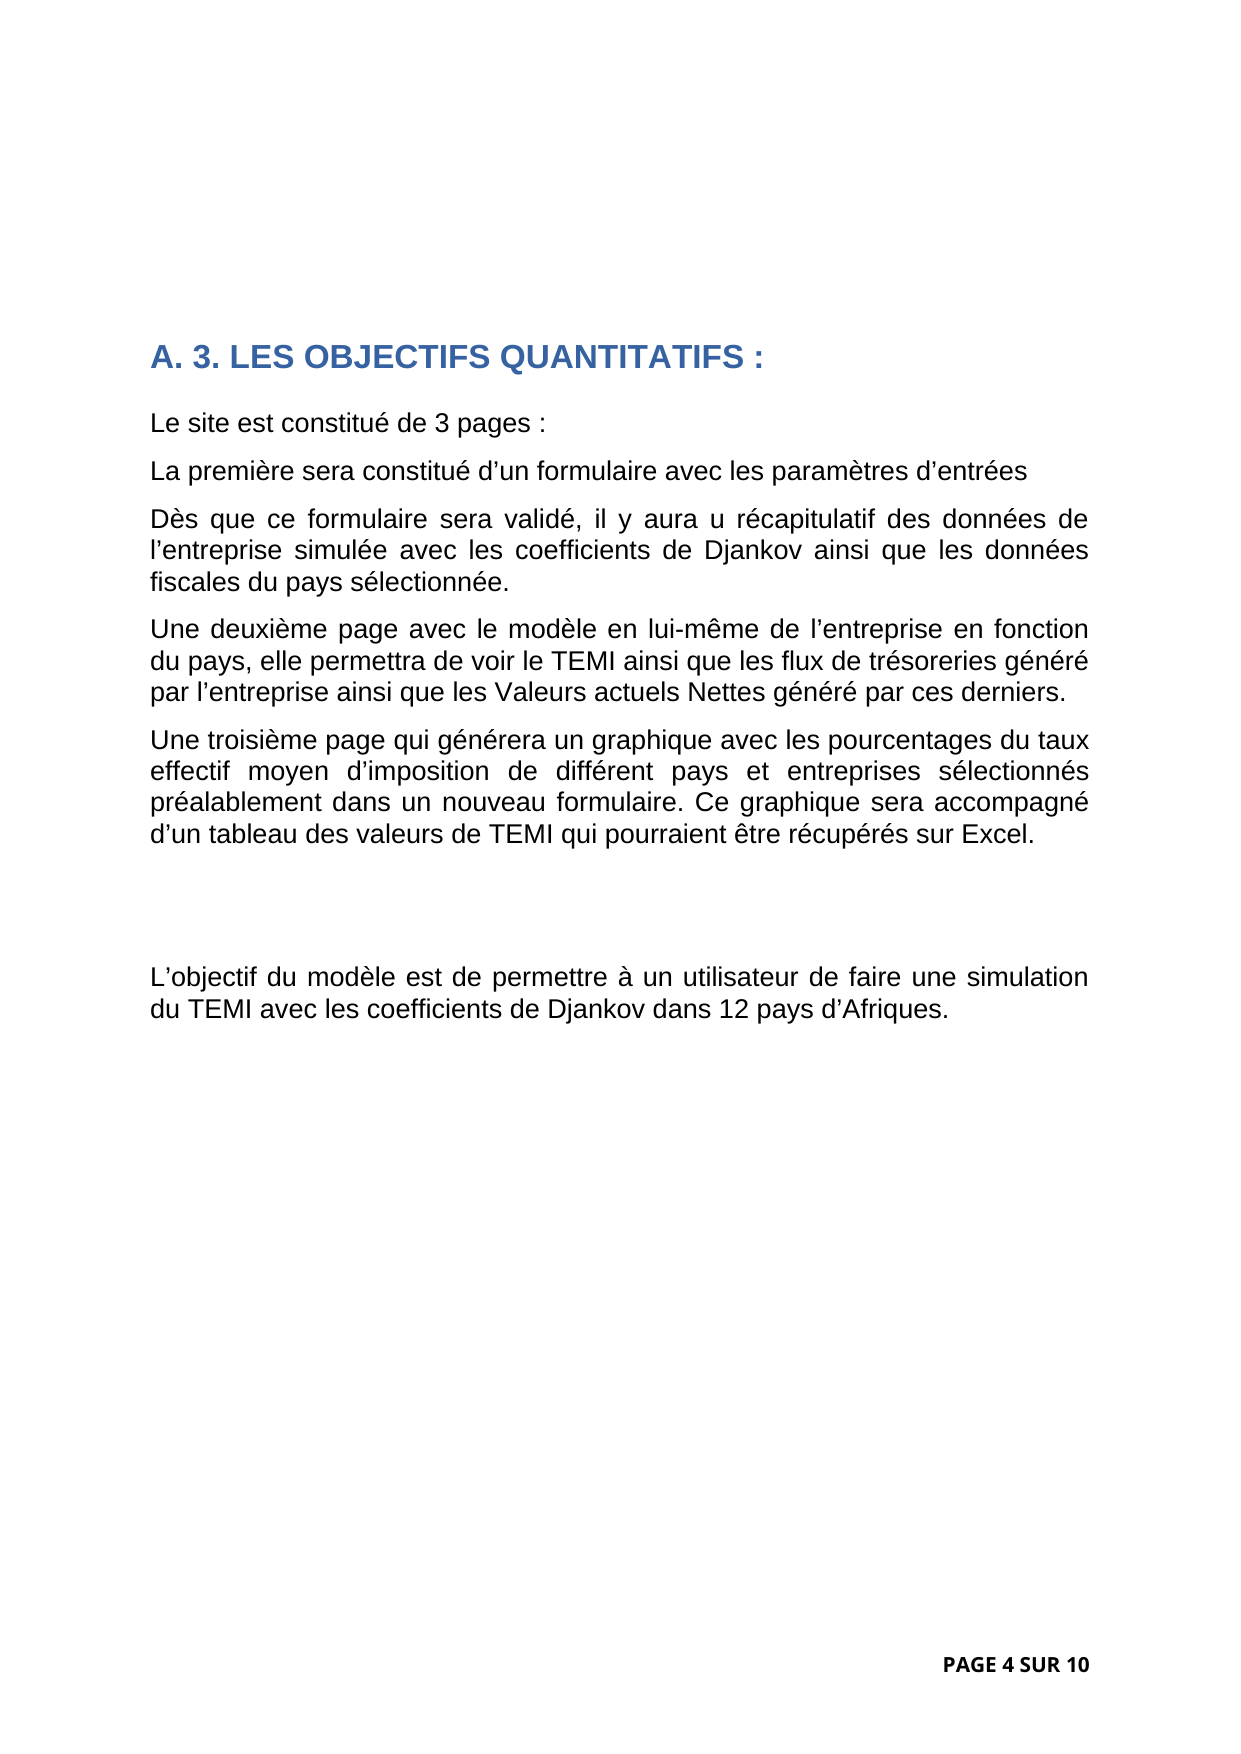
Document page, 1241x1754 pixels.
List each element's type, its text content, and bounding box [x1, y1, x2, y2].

text Une deuxième page avec le modèle en lui-même de l’entreprise en fonction du pays, elle permettra de voir le TEMI ainsi que les flux de trésoreries généré par l’entreprise ainsi que les Valeurs actuels Nettes généré par ces derniers. [150, 613, 1090, 707]
text La première sera constitué d’un formulaire avec les paramètres d’entrées [150, 455, 1090, 486]
text Le site est constitué de 3 pages : [150, 407, 1090, 438]
text A. 3. Les objectifs quantitatifs : [150, 337, 1090, 376]
text L’objectif du modèle est de permettre à un utilisateur de faire une simulation du TEMI avec les coefficients de Djankov dans 12 pays d’Afriques. [150, 961, 1090, 1024]
text Une troisième page qui générera un graphique avec les pourcentages du taux effectif moyen d’imposition de différent pays et entreprises sélectionnés préalablement dans un nouveau formulaire. Ce graphique sera accompagné d’un tableau des valeurs de TEMI qui pourraient être récupérés sur Excel. [150, 724, 1090, 849]
text Dès que ce formulaire sera validé, il y aura u récapitulatif des données de l’entreprise simulée avec les coefficients de Djankov ainsi que les données fiscales du pays sélectionnée. [150, 503, 1090, 597]
